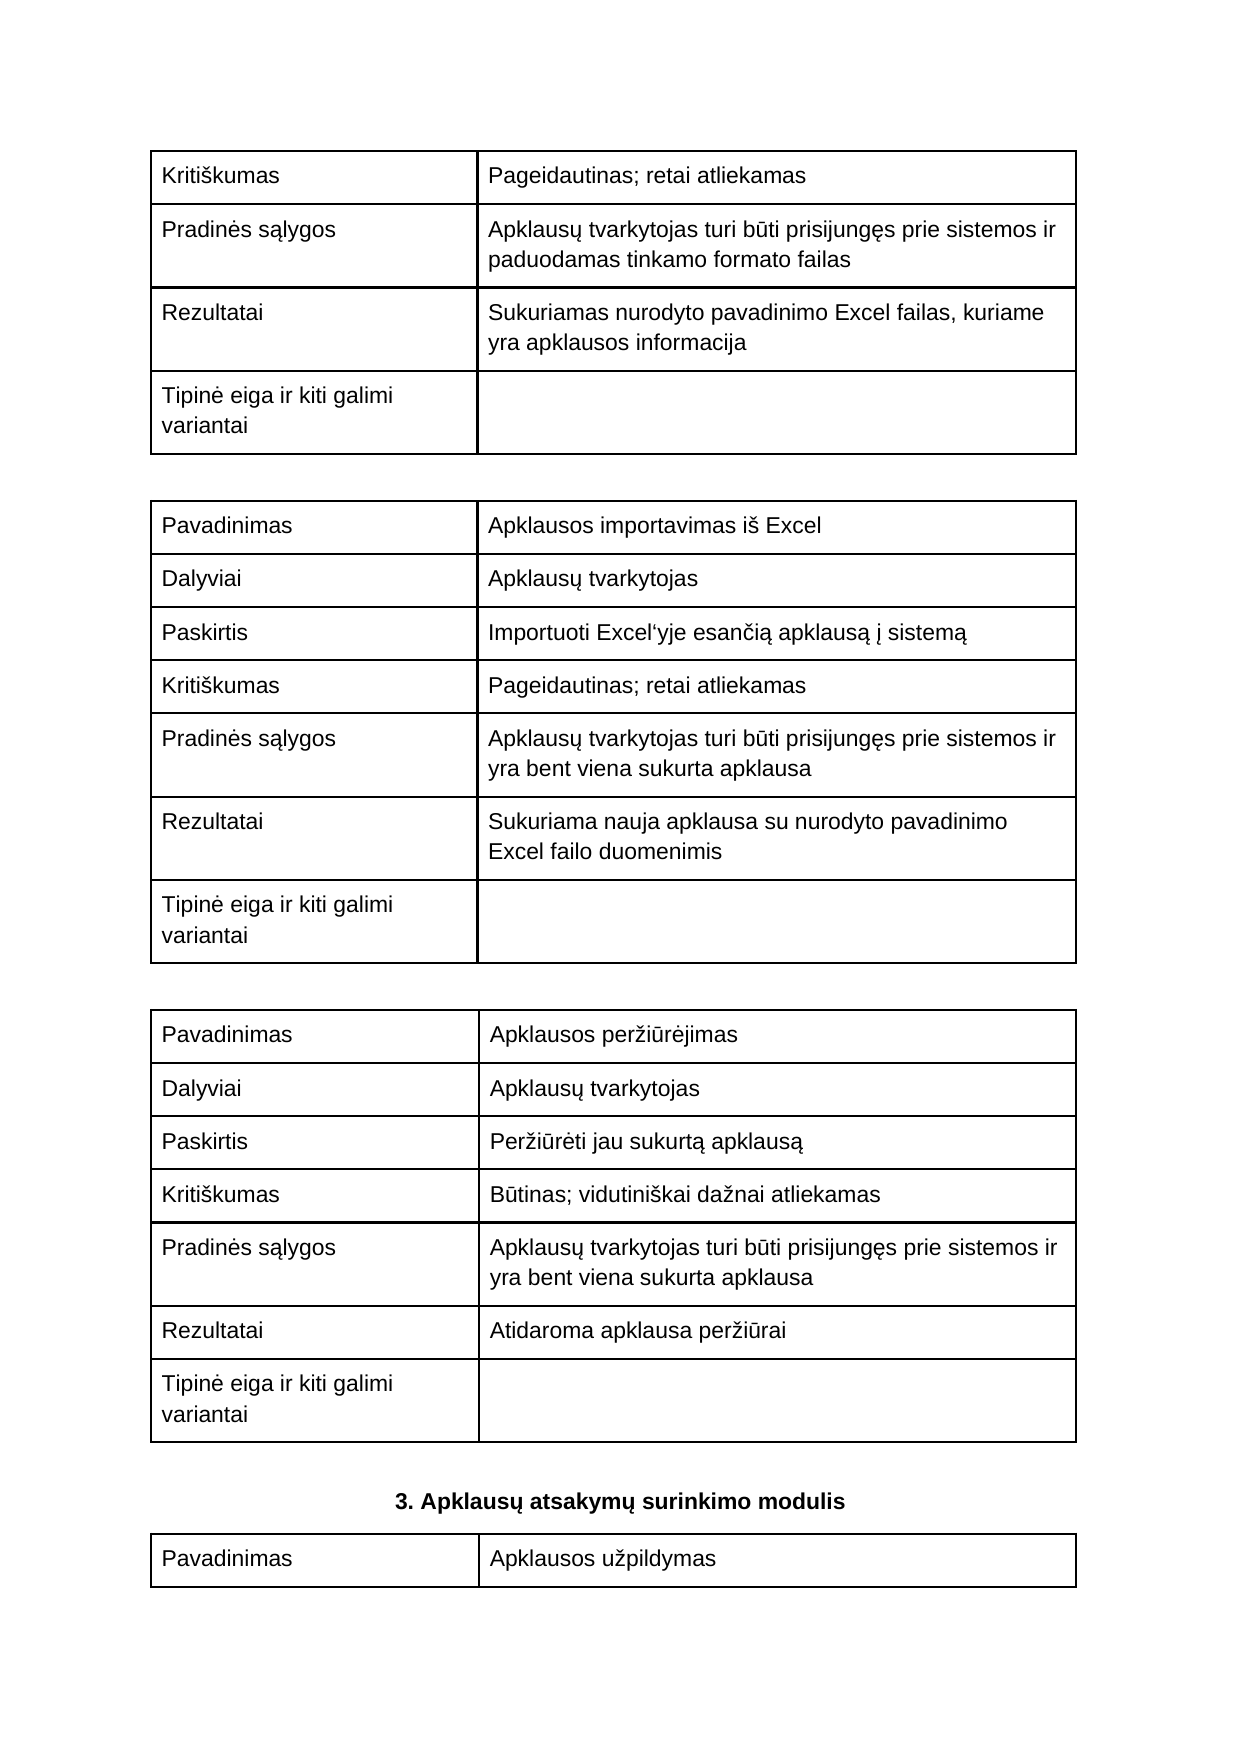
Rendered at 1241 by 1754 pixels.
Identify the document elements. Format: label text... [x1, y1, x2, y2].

table_cell Apklausų tvarkytojas turi būti prisijungęs prie sistemos ir yra bent viena sukurta apklausa [480, 1224, 1075, 1305]
table_header Pavadinimas [152, 1011, 478, 1062]
table_header Pavadinimas [152, 1535, 478, 1586]
table_cell Apklausų tvarkytojas turi būti prisijungęs prie sistemos ir paduodamas tinkamo formato failas [479, 205, 1075, 286]
table_cell Dalyviai [152, 555, 476, 606]
table_cell Pradinės sąlygos [152, 205, 476, 286]
table_cell Apklausų tvarkytojas turi būti prisijungęs prie sistemos ir yra bent viena sukurta apklausa [479, 714, 1075, 796]
table_cell Tipinė eiga ir kiti galimi variantai [152, 372, 476, 453]
table_cell Peržiūrėti jau sukurtą apklausą [480, 1117, 1075, 1168]
table_cell Paskirtis [152, 1117, 478, 1168]
table_header Apklausos importavimas iš Excel [479, 502, 1075, 553]
table_cell Tipinė eiga ir kiti galimi variantai [152, 1360, 478, 1441]
table_header Apklausos peržiūrėjimas [480, 1011, 1075, 1062]
table_cell Pageidautinas; retai atliekamas [479, 152, 1075, 203]
table_header Apklausos užpildymas [480, 1535, 1075, 1586]
table_cell Atidaroma apklausa peržiūrai [480, 1307, 1075, 1358]
table_cell [479, 881, 1075, 962]
table_cell Būtinas; vidutiniškai dažnai atliekamas [480, 1170, 1075, 1221]
table_cell [479, 372, 1075, 453]
table_cell Kritiškumas [152, 152, 476, 203]
table_cell Importuoti Excel‘yje esančią apklausą į sistemą [479, 608, 1075, 659]
table_cell Apklausų tvarkytojas [480, 1064, 1075, 1115]
table_cell Dalyviai [152, 1064, 478, 1115]
table_cell Apklausų tvarkytojas [479, 555, 1075, 606]
table_cell Pradinės sąlygos [152, 714, 476, 796]
table_cell Tipinė eiga ir kiti galimi variantai [152, 881, 476, 962]
table_cell Paskirtis [152, 608, 476, 659]
table_cell [480, 1360, 1075, 1441]
table_cell Rezultatai [152, 1307, 478, 1358]
table_cell Kritiškumas [152, 661, 476, 712]
table_cell Rezultatai [152, 289, 476, 370]
table_cell Kritiškumas [152, 1170, 478, 1221]
table_cell Rezultatai [152, 798, 476, 879]
table_cell Pradinės sąlygos [152, 1224, 478, 1305]
text 3. Apklausų atsakymų surinkimo modulis [150, 1488, 1090, 1514]
table_cell Sukuriamas nurodyto pavadinimo Excel failas, kuriame yra apklausos informacija [479, 289, 1075, 370]
table_cell Pageidautinas; retai atliekamas [479, 661, 1075, 712]
table_cell Sukuriama nauja apklausa su nurodyto pavadinimo Excel failo duomenimis [479, 798, 1075, 879]
table_header Pavadinimas [152, 502, 476, 553]
